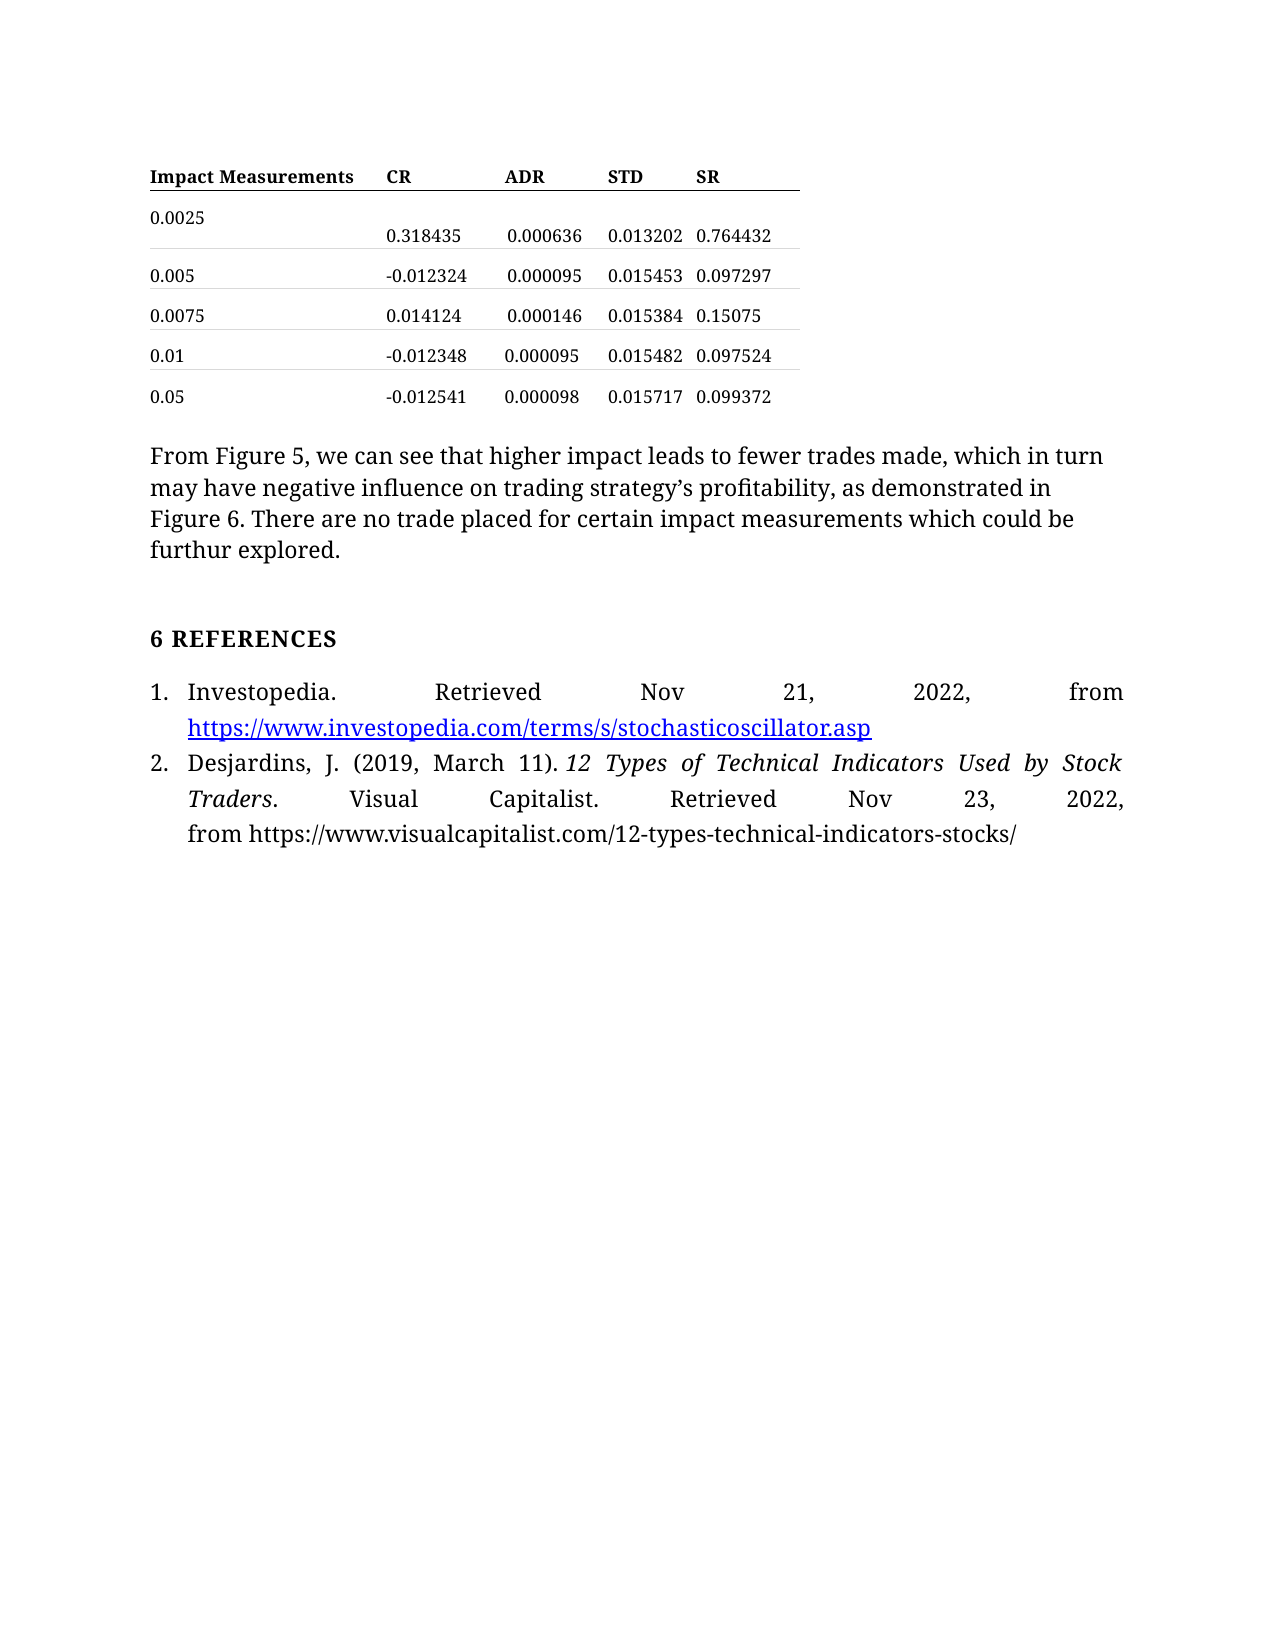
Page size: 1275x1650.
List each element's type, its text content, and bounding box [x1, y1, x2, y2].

table_cell 0.014124 [386, 289, 504, 328]
text From Figure 5, we can see that higher impact leads to fewer trades made, which in turn may have negative influence on trading strategy’s profitability, as demonstrated in Figure 6. There are no trade placed for certain impact measurements which could be furthur explored. [150, 440, 1125, 565]
table_cell 0.013202 [608, 191, 696, 248]
table_cell 0.015453 [608, 249, 696, 288]
table_cell 0.015717 [608, 370, 696, 409]
table_cell 0.0075 [150, 289, 386, 328]
table_header Impact Measurements [150, 150, 386, 190]
table_header CR [386, 150, 504, 190]
table_cell 0.099372 [696, 370, 800, 409]
table_header STD [608, 150, 696, 190]
table_cell 0.764432 [696, 191, 800, 248]
table_cell 0.000095 [504, 249, 608, 288]
table_cell 0.0025 [150, 191, 386, 248]
table_cell 0.015384 [608, 289, 696, 328]
table_cell 0.15075 [696, 289, 800, 328]
table_cell -0.012541 [386, 370, 504, 409]
table_cell 0.005 [150, 249, 386, 288]
list Investopedia. Retrieved Nov 21, 2022, from https://www.investopedia.com/terms/s/stochasticoscillator.asp [150, 672, 1125, 743]
table_cell 0.015482 [608, 330, 696, 369]
table_cell -0.012324 [386, 249, 504, 288]
table_cell 0.097297 [696, 249, 800, 288]
table_cell 0.000095 [504, 330, 608, 369]
table_cell 0.000098 [504, 370, 608, 409]
table_cell 0.097524 [696, 330, 800, 369]
table_cell 0.01 [150, 330, 386, 369]
table_cell 0.000636 [504, 191, 608, 248]
table_header SR [696, 150, 800, 190]
table_header ADR [504, 150, 608, 190]
list Desjardins, J. (2019, March 11). 12 Types of Technical Indicators Used by Stock Traders. Visual Capitalist. Retrieved Nov 23, 2022, from https://www.visualcapitalist.com/12-types-technical-indicators-stocks/ [150, 743, 1125, 849]
table_cell 0.000146 [504, 289, 608, 328]
table_cell 0.318435 [386, 191, 504, 248]
table_cell -0.012348 [386, 330, 504, 369]
table_cell 0.05 [150, 370, 386, 409]
subtitle 6 References [150, 619, 1125, 655]
